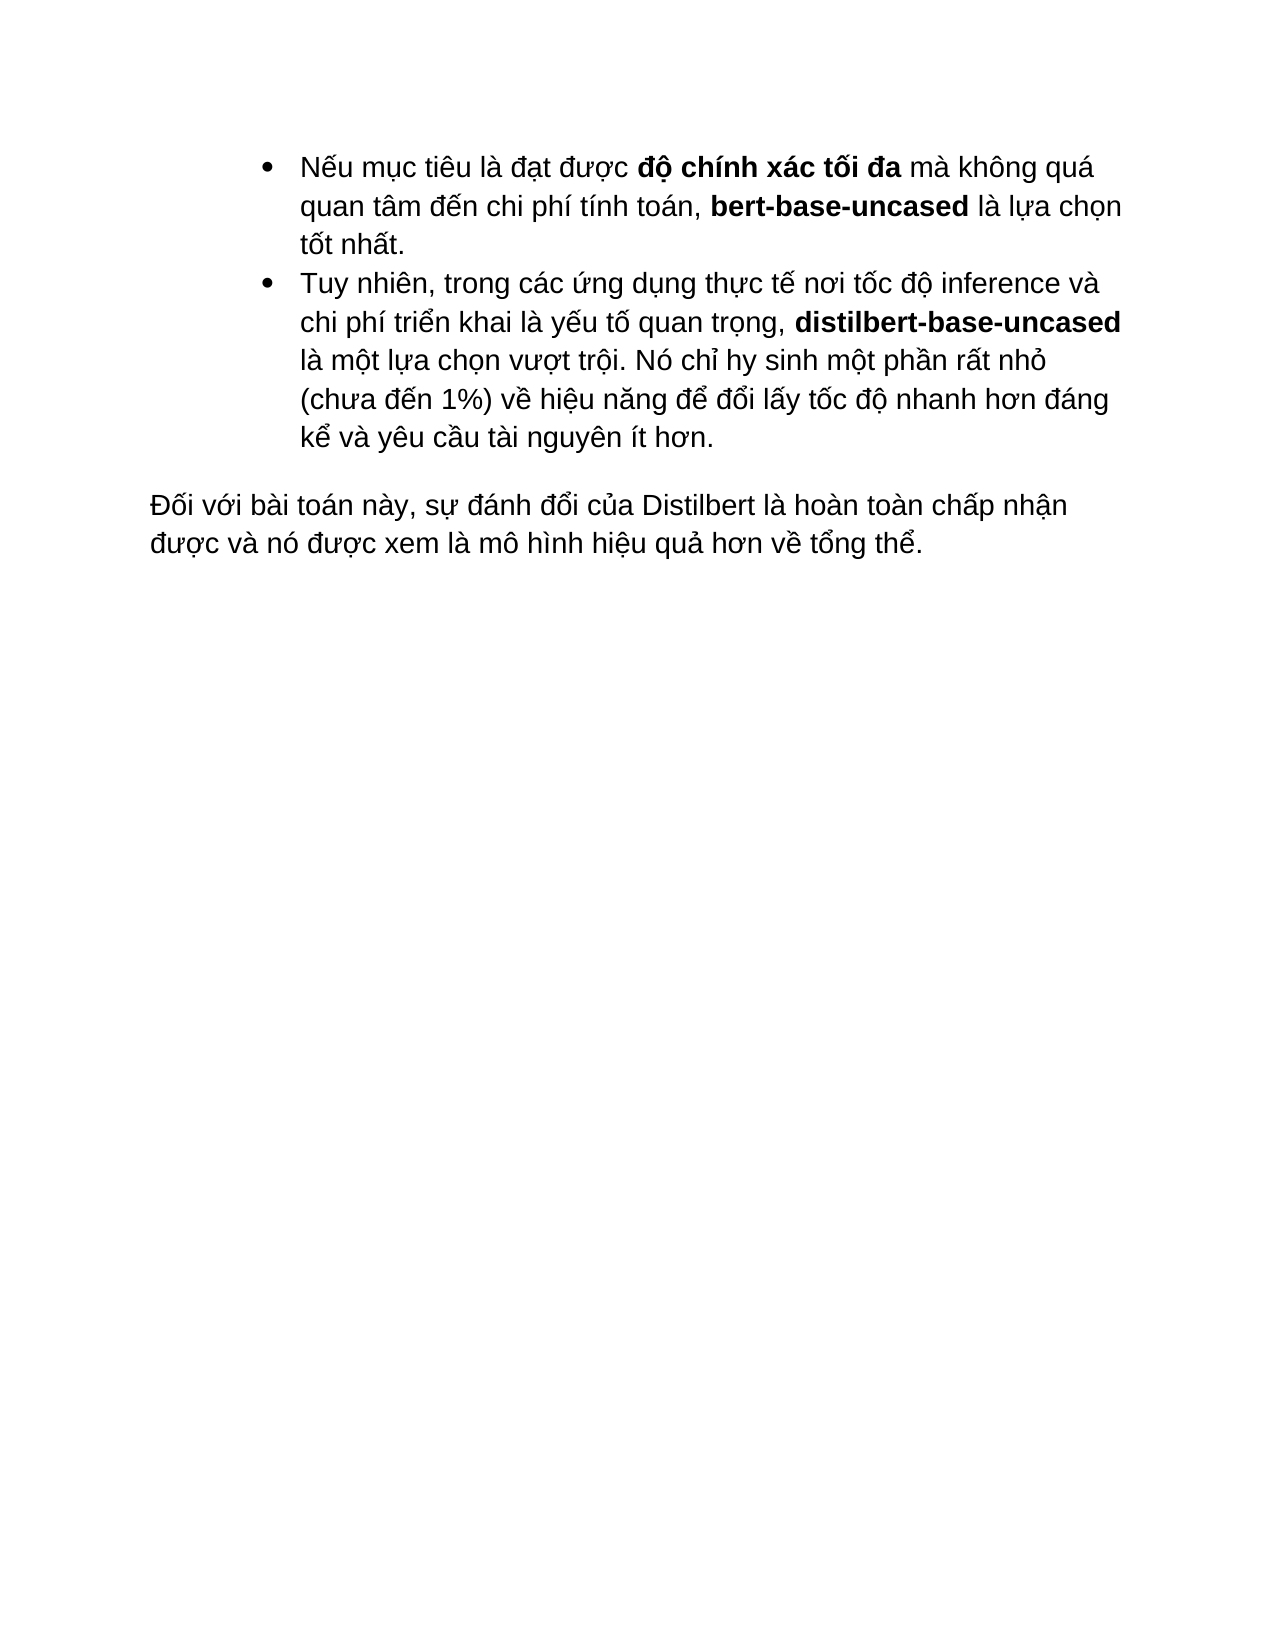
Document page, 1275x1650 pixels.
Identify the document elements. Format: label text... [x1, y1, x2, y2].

list Nếu mục tiêu là đạt được độ chính xác tối đa mà không quá quan tâm đến chi phí tính toán, bert-base-uncased là lựa chọn tốt nhất. [262, 150, 1125, 261]
text Đối với bài toán này, sự đánh đổi của Distilbert là hoàn toàn chấp nhận được và nó được xem là mô hình hiệu quả hơn về tổng thể. [150, 517, 1125, 589]
list Tuy nhiên, trong các ứng dụng thực tế nơi tốc độ inference và chi phí triển khai là yếu tố quan trọng, distilbert-base-uncased là một lựa chọn vượt trội. Nó chỉ hy sinh một phần rất nhỏ (chưa đến 1%) về hiệu năng để đổi lấy tốc độ nhanh hơn đáng kể và yêu cầu tài nguyên ít hơn. [262, 295, 1125, 483]
